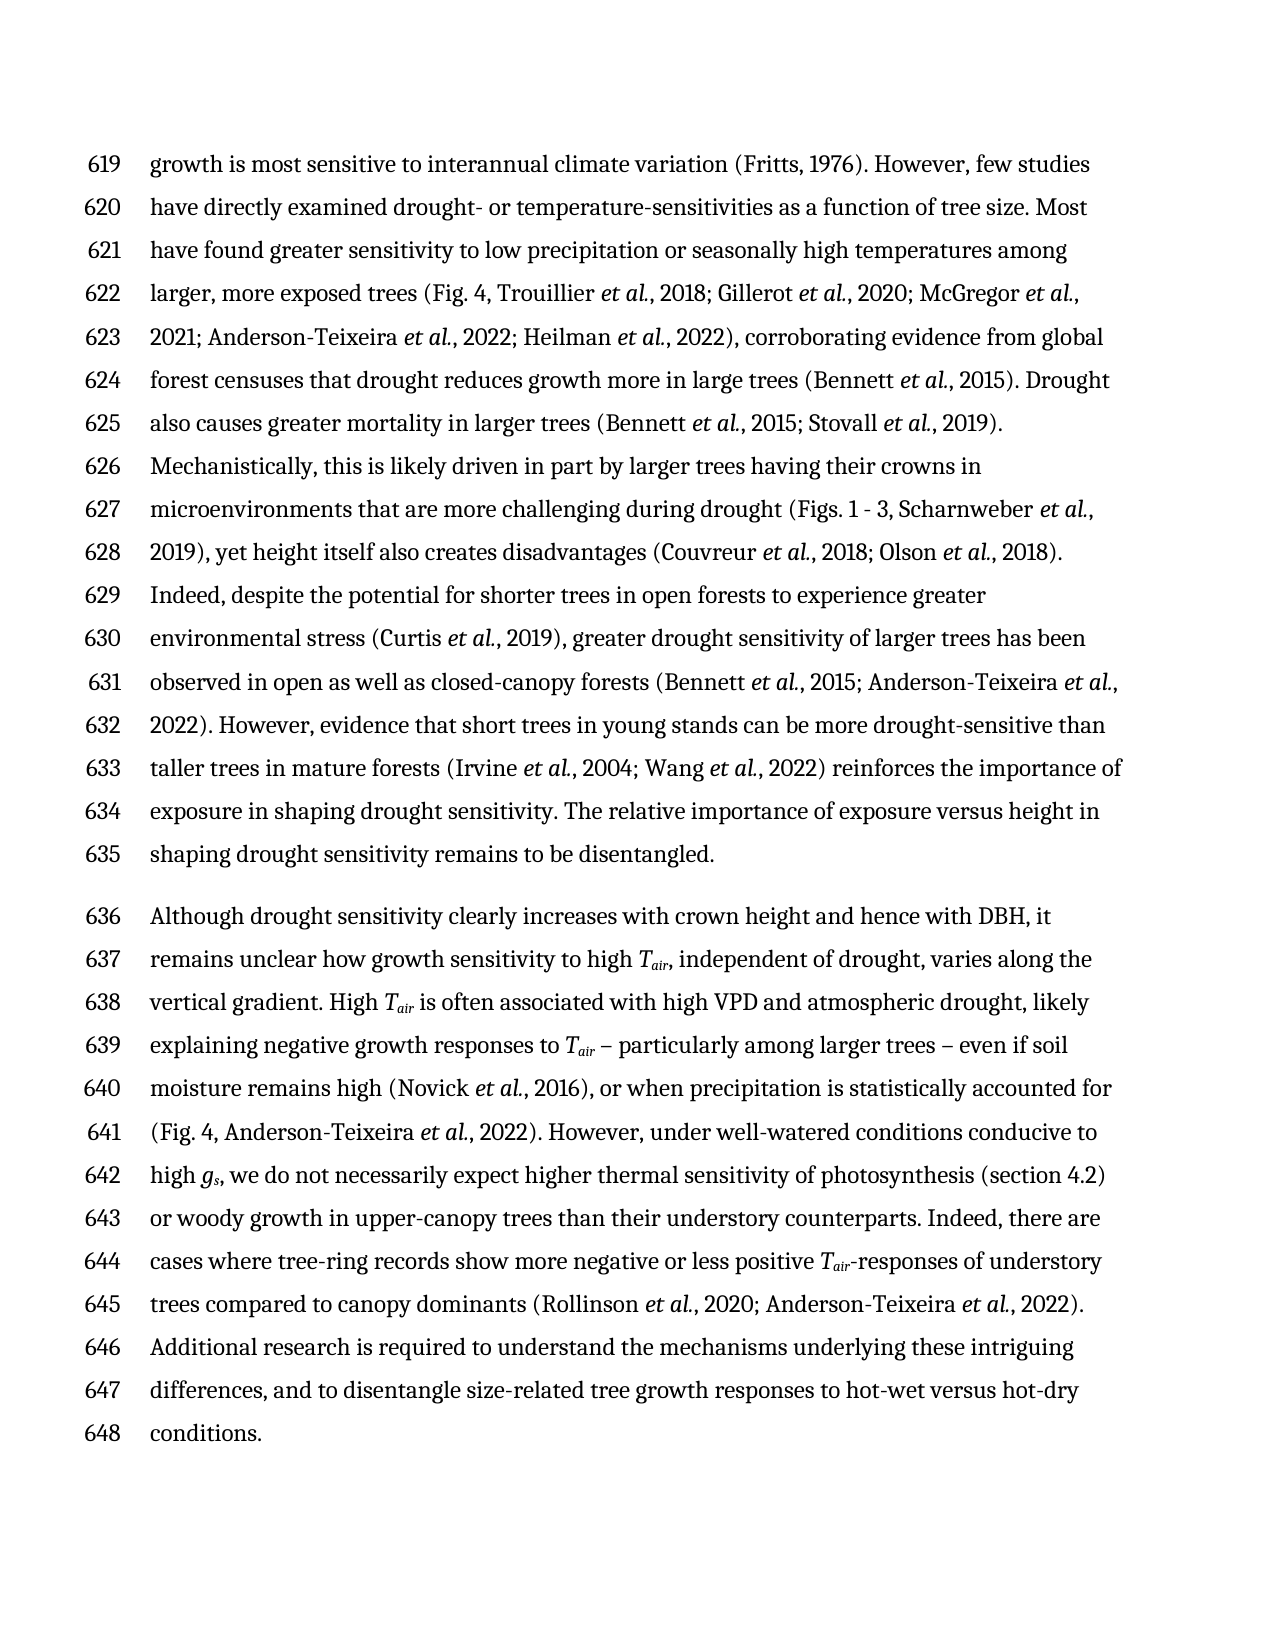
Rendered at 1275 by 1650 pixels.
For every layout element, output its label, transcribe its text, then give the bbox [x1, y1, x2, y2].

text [150, 150, 1125, 869]
text Although drought sensitivity clearly increases with crown height and hence with DBH, it remains unclear how growth sensitivity to high Tair, independent of drought, varies along the vertical gradient. High Tair is often associated with high VPD and atmospheric drought, likely explaining negative growth responses to Tair – particularly among larger trees – even if soil moisture remains high (Novick et al., 2016), or when precipitation is statistically accounted for (Fig. 4, Anderson-Teixeira et al., 2022). However, under well-watered conditions conducive to high gs, we do not necessarily expect higher thermal sensitivity of photosynthesis (section 4.2) or woody growth in upper-canopy trees than their understory counterparts. Indeed, there are cases where tree-ring records show more negative or less positive Tair-responses of understory trees compared to canopy dominants (Rollinson et al., 2020; Anderson-Teixeira et al., 2022). Additional research is required to understand the mechanisms underlying these intriguing differences, and to disentangle size-related tree growth responses to hot-wet versus hot-dry conditions. [150, 902, 1125, 1448]
